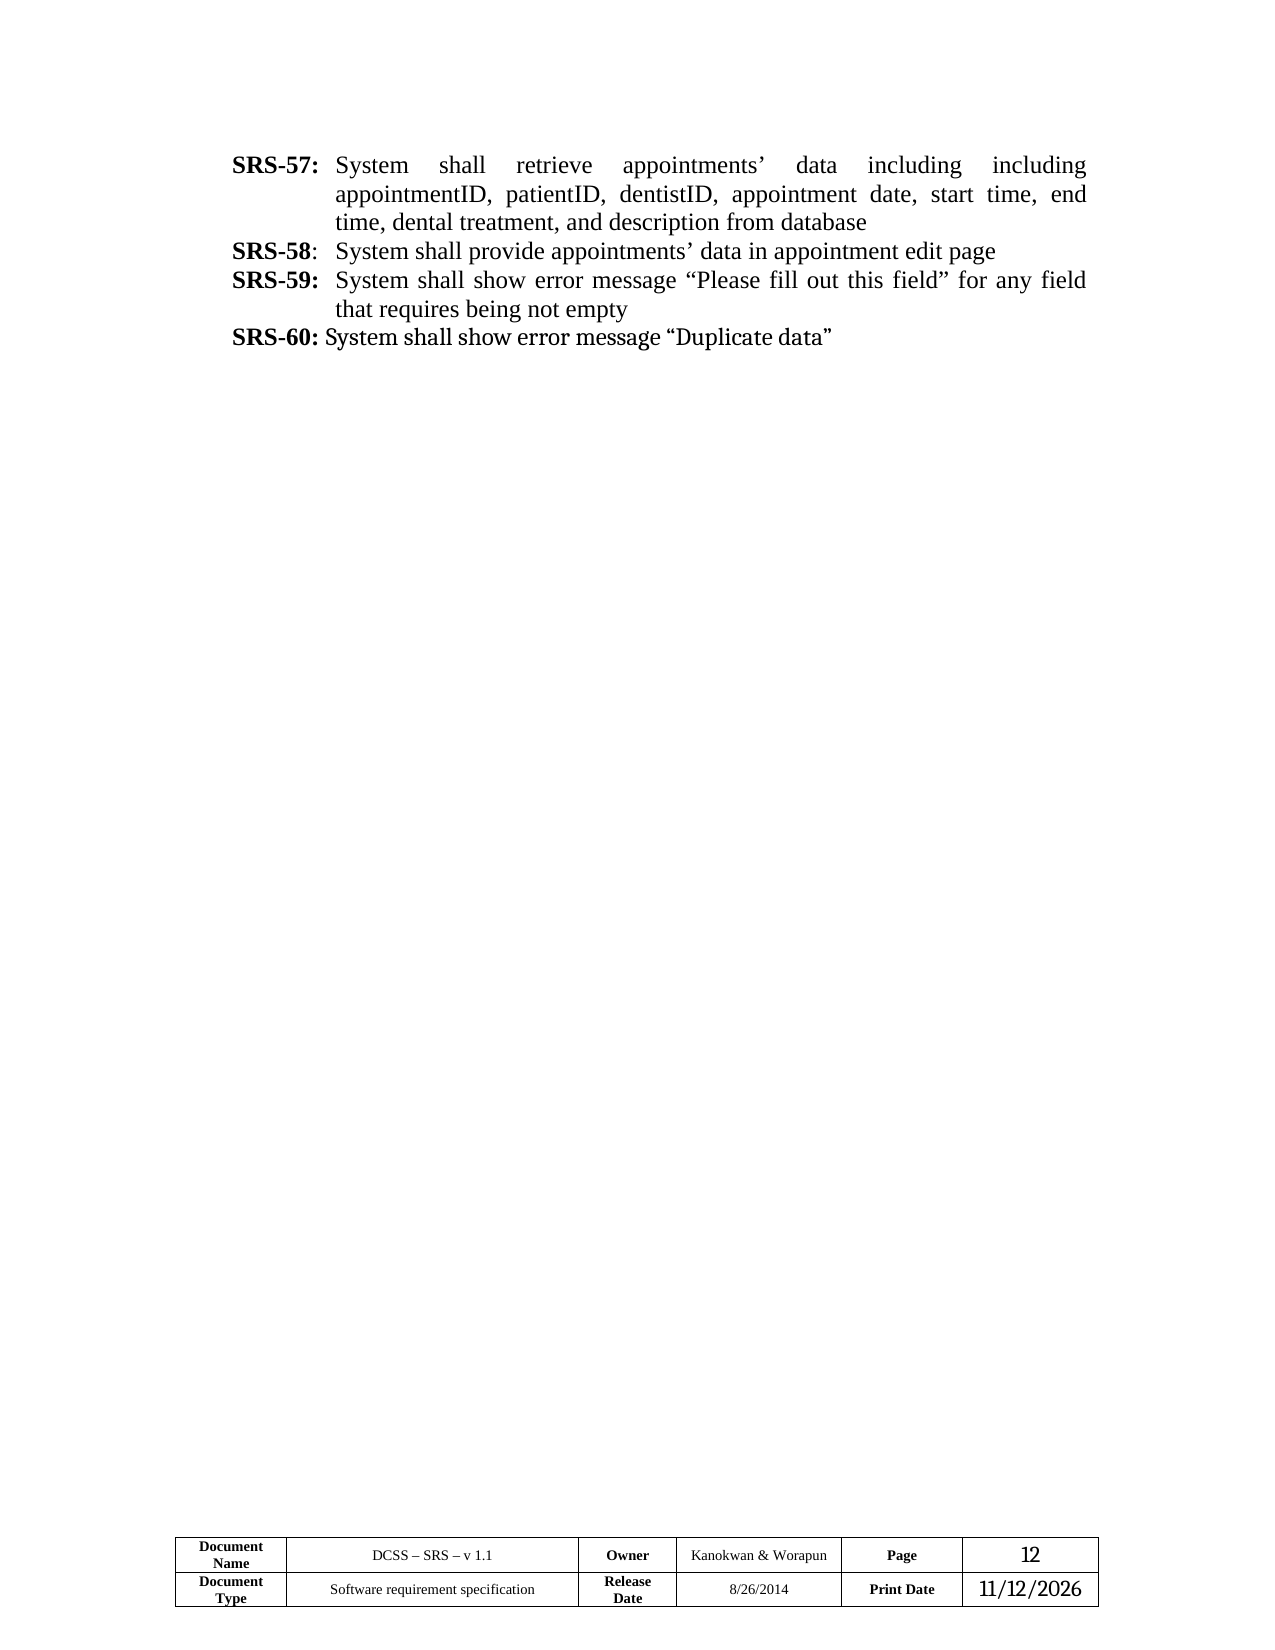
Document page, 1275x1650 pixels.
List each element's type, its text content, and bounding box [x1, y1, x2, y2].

text SRS-59: System shall show error message “Please fill out this field” for any field that requires being not empty [232, 265, 1087, 322]
text SRS-60: System shall show error message “Duplicate data” [232, 322, 1087, 352]
list SRS-58: System shall provide appointments’ data in appointment edit page [232, 236, 1087, 265]
list SRS-57: System shall retrieve appointments’ data including including appointmentID, patientID, dentistID, appointment date, start time, end time, dental treatment, and description from database [232, 150, 1087, 236]
